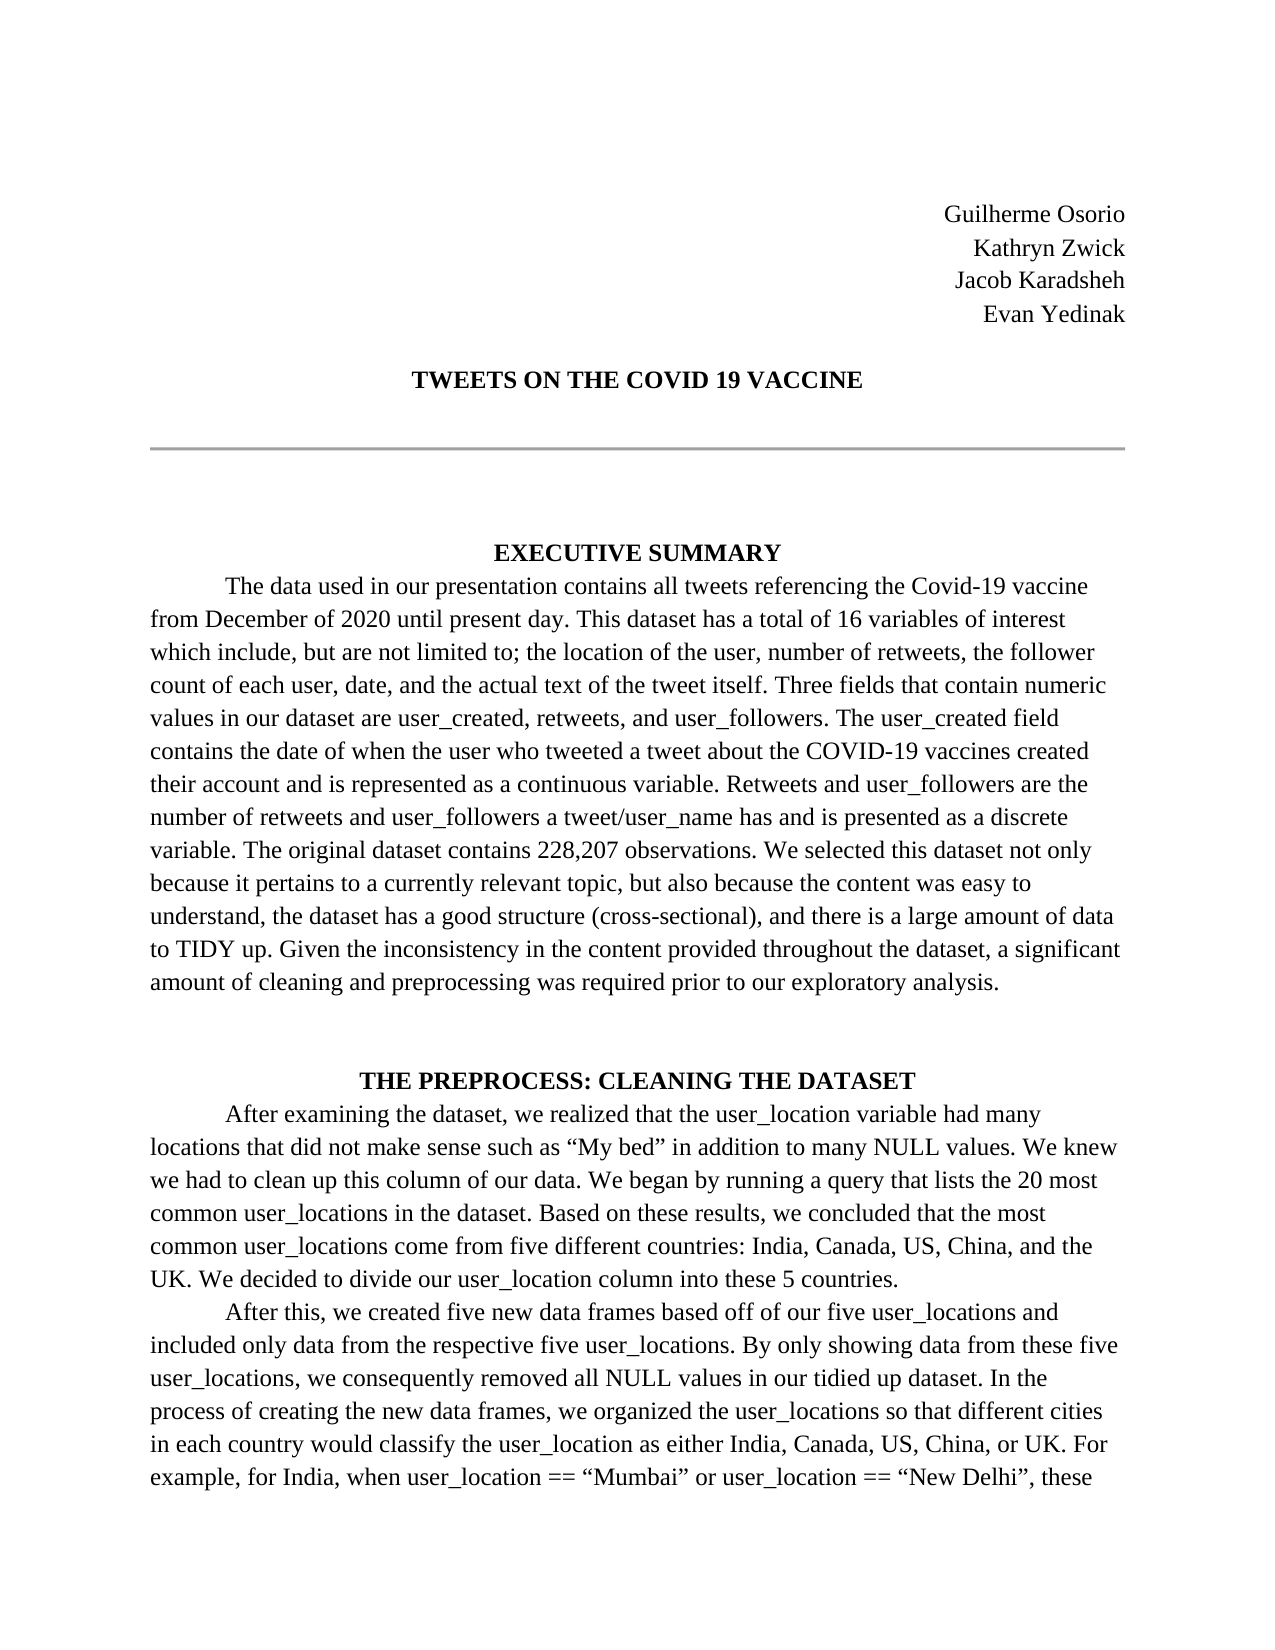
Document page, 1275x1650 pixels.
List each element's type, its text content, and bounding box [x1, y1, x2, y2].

text Kathryn Zwick [150, 233, 1125, 261]
text Guilherme Osorio [150, 199, 1125, 228]
text Jacob Karadsheh [150, 266, 1125, 294]
text After examining the dataset, we realized that the user_location variable had many locations that did not make sense such as “My bed” in addition to many NULL values. We knew we had to clean up this column of our data. We began by running a query that lists the 20 most common user_locations in the dataset. Based on these results, we concluded that the most common user_locations come from five different countries: India, Canada, US, China, and the UK. We decided to divide our user_location column into these 5 countries. [150, 1099, 1125, 1293]
text THE PREPROCESS: CLEANING THE DATASET [150, 1066, 1125, 1095]
text The data used in our presentation contains all tweets referencing the Covid-19 vaccine from December of 2020 until present day. This dataset has a total of 16 variables of interest which include, but are not limited to; the location of the user, number of retweets, the follower count of each user, date, and the actual text of the tweet itself. Three fields that contain numeric values in our dataset are user_created, retweets, and user_followers. The user_created field contains the date of when the user who tweeted a tweet about the COVID-19 vaccines created their account and is represented as a continuous variable. Retweets and user_followers are the number of retweets and user_followers a tweet/user_name has and is presented as a discrete variable. The original dataset contains 228,207 observations. We selected this dataset not only because it pertains to a currently relevant topic, but also because the content was easy to understand, the dataset has a good structure (cross-sectional), and there is a large amount of data to TIDY up. Given the inconsistency in the content provided throughout the dataset, a significant amount of cleaning and preprocessing was required prior to our exploratory analysis. [150, 571, 1125, 996]
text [150, 1297, 1125, 1491]
text Evan Yedinak [150, 299, 1125, 327]
text EXECUTIVE SUMMARY [150, 538, 1125, 567]
text TWEETS ON THE COVID 19 VACCINE [150, 365, 1125, 393]
